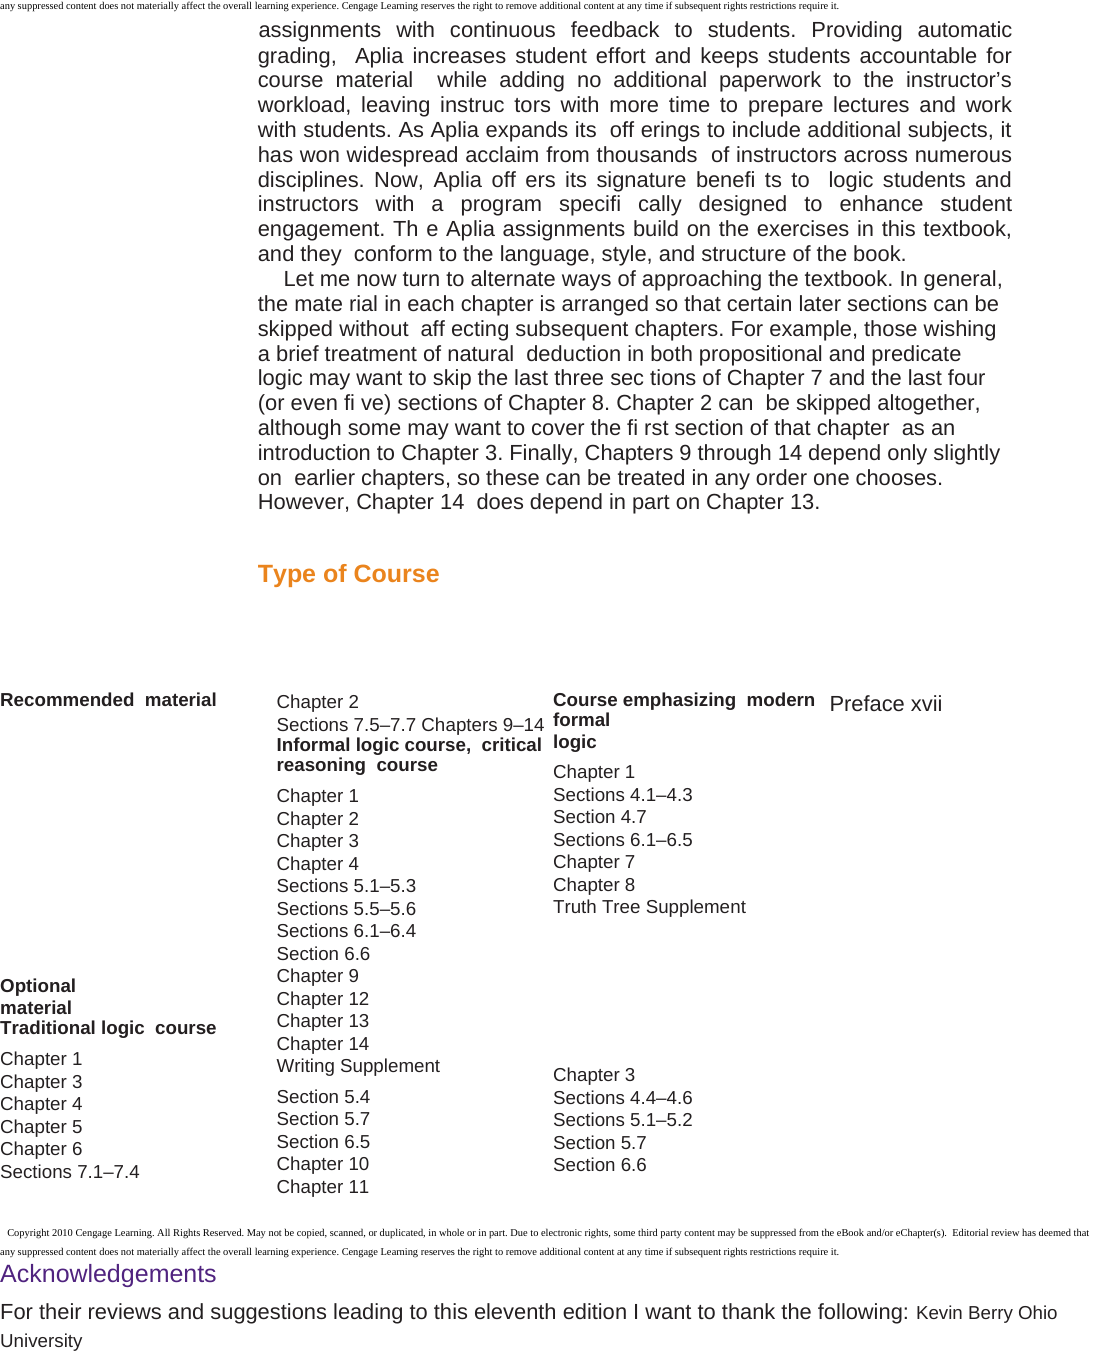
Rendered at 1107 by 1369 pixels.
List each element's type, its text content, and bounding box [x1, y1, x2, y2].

text Chapter 3 [553, 1064, 829, 1086]
text Chapter 5 [0, 1116, 276, 1137]
text Chapter 6 [0, 1138, 276, 1160]
text Sections 4.4–4.6 [553, 1087, 829, 1108]
text Chapter 9 [276, 965, 553, 987]
text Sections 6.1–6.5 [553, 829, 829, 850]
text Sections 5.1–5.2 [553, 1109, 829, 1131]
text Course emphasizing modern formal [553, 691, 829, 731]
text Chapter 2 [276, 808, 553, 829]
text Chapter 8 [553, 874, 829, 895]
text Chapter 1 [553, 761, 829, 783]
text Section 6.6 [553, 1154, 829, 1176]
text Chapter 11 [276, 1176, 553, 1197]
text Writing Supplement [276, 1055, 553, 1077]
text Chapter 4 [0, 1093, 276, 1115]
text Sections 7.1–7.4 [0, 1161, 276, 1182]
text Recommended material [0, 691, 276, 711]
text For their reviews and suggestions leading to this eleventh edition I want to thank the following: Kevin Berry Ohio University [0, 1298, 1106, 1352]
text Section 5.7 [276, 1108, 553, 1129]
text Preface xvii [829, 691, 1106, 716]
text Informal logic course, critical reasoning course [276, 735, 553, 775]
text Section 5.7 [553, 1132, 829, 1153]
text Chapter 4 [276, 853, 553, 874]
text Chapter 7 [553, 851, 829, 873]
text Chapter 1 [276, 785, 553, 807]
text assignments with continuous feedback to students. Providing automatic grading, Aplia increases student effort and keeps students accountable for course material while adding no additional paperwork to the instructor’s workload, leaving instruc tors with more time to prepare lectures and work with students. As Aplia expands its off erings to include additional subjects, it has won widespread acclaim from thousands of instructors across numerous disciplines. Now, Aplia off ers its signature benefi ts to logic students and instructors with a program specifi cally designed to enhance student engagement. Th e Aplia assignments build on the exercises in this textbook, and they conform to the language, style, and structure of the book. [258, 18, 1013, 266]
text Sections 4.1–4.3 [553, 784, 829, 805]
text Section 5.4 [276, 1086, 553, 1107]
text Chapter 3 [0, 1071, 276, 1092]
text Traditional logic course [0, 1018, 276, 1038]
text Optional [0, 975, 276, 997]
text Chapter 13 [276, 1010, 553, 1032]
text Chapter 10 [276, 1153, 553, 1174]
text Sections 6.1–6.4 [276, 920, 553, 942]
text Chapter 1 [0, 1048, 276, 1070]
text Truth Tree Supplement [553, 896, 829, 918]
text material [0, 997, 276, 1018]
text Chapter 2 [276, 691, 553, 713]
text Section 6.5 [276, 1131, 553, 1152]
text Sections 5.1–5.3 [276, 875, 553, 897]
text Chapter 3 [276, 830, 553, 852]
text Type of Course [258, 559, 1106, 588]
text Section 4.7 [553, 806, 829, 828]
text Sections 7.5–7.7 Chapters 9–14 [276, 713, 553, 735]
text Section 6.6 [276, 943, 553, 964]
text Let me now turn to alternate ways of approaching the textbook. In general, the mate rial in each chapter is arranged so that certain later sections can be skipped without aff ecting subsequent chapters. For example, those wishing a brief treatment of natural deduction in both propositional and predicate logic may want to skip the last three sec tions of Chapter 7 and the last four (or even fi ve) sections of Chapter 8. Chapter 2 can be skipped altogether, although some may want to cover the fi rst section of that chapter as an introduction to Chapter 3. Finally, Chapters 9 through 14 depend only slightly on earlier chapters, so these can be treated in any order one chooses. However, Chapter 14 does depend in part on Chapter 13. [258, 267, 1013, 514]
text logic [553, 731, 829, 753]
text Chapter 12 [276, 988, 553, 1009]
text Acknowledgements [0, 1263, 1106, 1287]
text Sections 5.5–5.6 [276, 898, 553, 919]
text Chapter 14 [276, 1033, 553, 1054]
